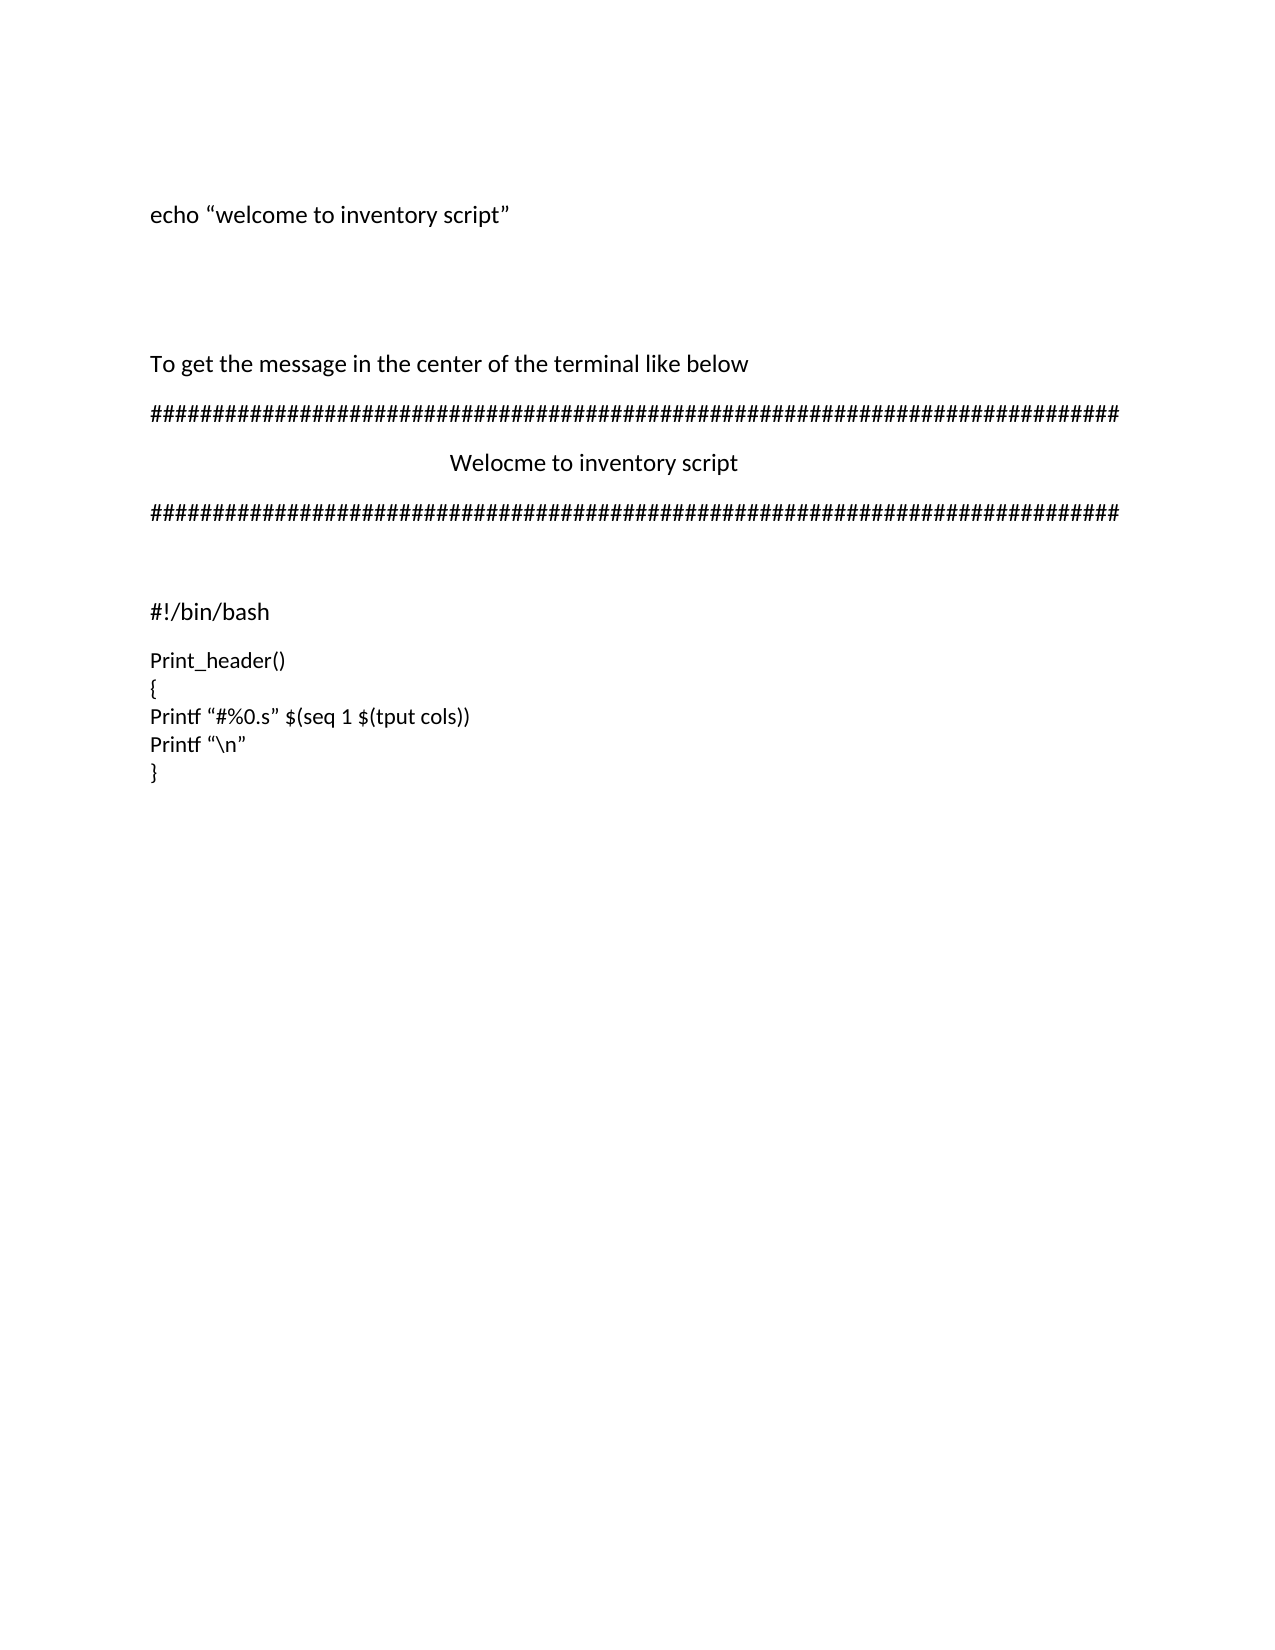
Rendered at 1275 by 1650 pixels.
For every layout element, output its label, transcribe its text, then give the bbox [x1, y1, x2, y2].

text Welocme to inventory script [150, 447, 1125, 478]
text #!/bin/bash [150, 596, 1125, 627]
text Print_header() [150, 646, 1125, 674]
text } [150, 758, 1125, 786]
text Printf “#%0.s” $(seq 1 $(tput cols)) [150, 702, 1125, 730]
text { [150, 674, 1125, 702]
text ############################################################################## [150, 497, 1125, 528]
text Printf “\n” [150, 730, 1125, 758]
text To get the message in the center of the terminal like below [150, 348, 1125, 379]
text echo “welcome to inventory script” [150, 199, 1125, 230]
text ############################################################################## [150, 398, 1125, 428]
